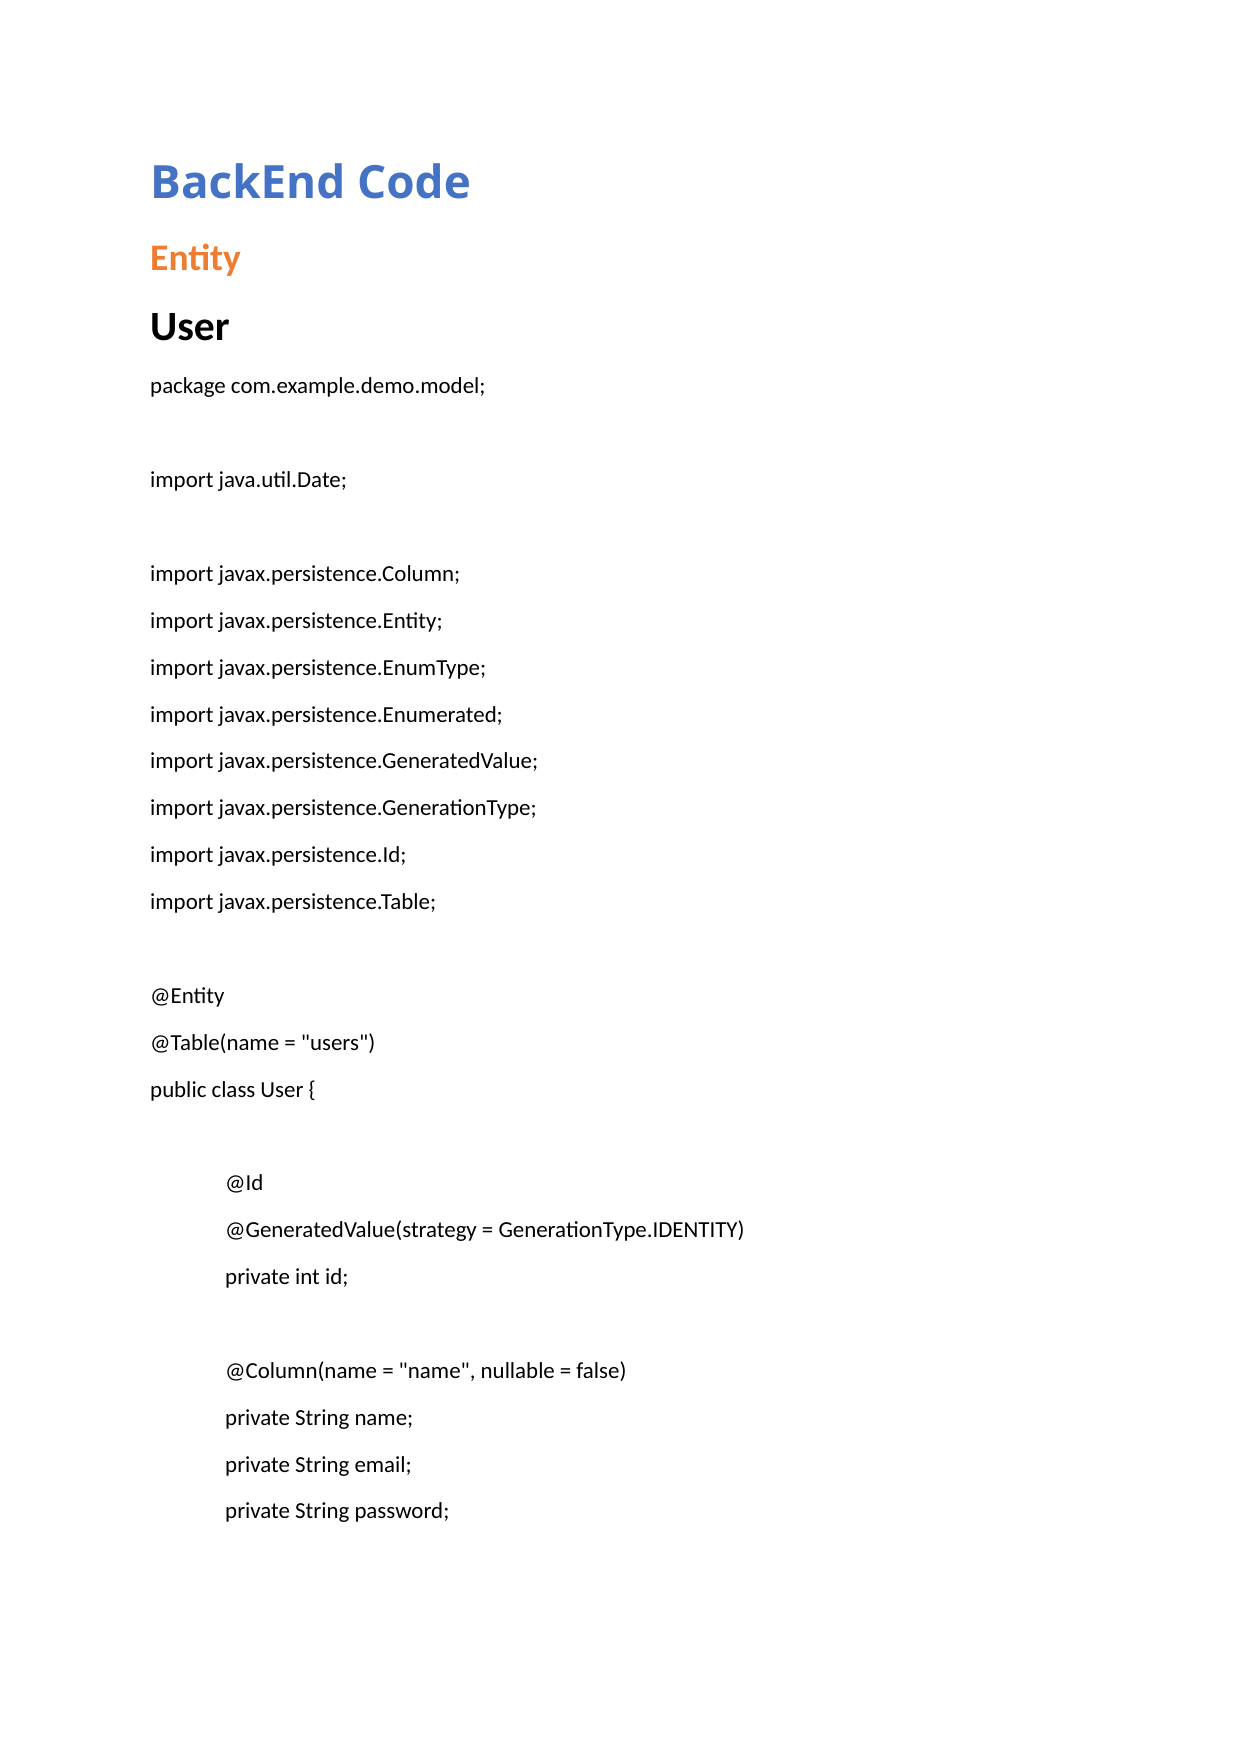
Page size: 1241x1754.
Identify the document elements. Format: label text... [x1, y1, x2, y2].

text Entity [150, 234, 1090, 280]
text public class User { [150, 1075, 1090, 1103]
text private String name; [150, 1403, 1090, 1431]
text package com.example.demo.model; [150, 372, 1090, 400]
text import javax.persistence.EnumType; [150, 653, 1090, 681]
text import javax.persistence.Id; [150, 840, 1090, 868]
text @Id [150, 1168, 1090, 1197]
text private int id; [150, 1262, 1090, 1290]
text User [150, 300, 1090, 351]
text BackEnd Code [150, 150, 1090, 212]
text private String password; [150, 1497, 1090, 1525]
text import javax.persistence.Column; [150, 559, 1090, 587]
text import javax.persistence.Enumerated; [150, 700, 1090, 728]
text @Column(name = "name", nullable = false) [150, 1356, 1090, 1384]
text @Entity [150, 981, 1090, 1009]
text @Table(name = "users") [150, 1028, 1090, 1056]
text import javax.persistence.GeneratedValue; [150, 747, 1090, 775]
text import javax.persistence.Entity; [150, 606, 1090, 634]
text private String email; [150, 1450, 1090, 1478]
text import java.util.Date; [150, 465, 1090, 493]
text @GeneratedValue(strategy = GenerationType.IDENTITY) [150, 1215, 1090, 1243]
text import javax.persistence.Table; [150, 887, 1090, 915]
text import javax.persistence.GenerationType; [150, 793, 1090, 822]
